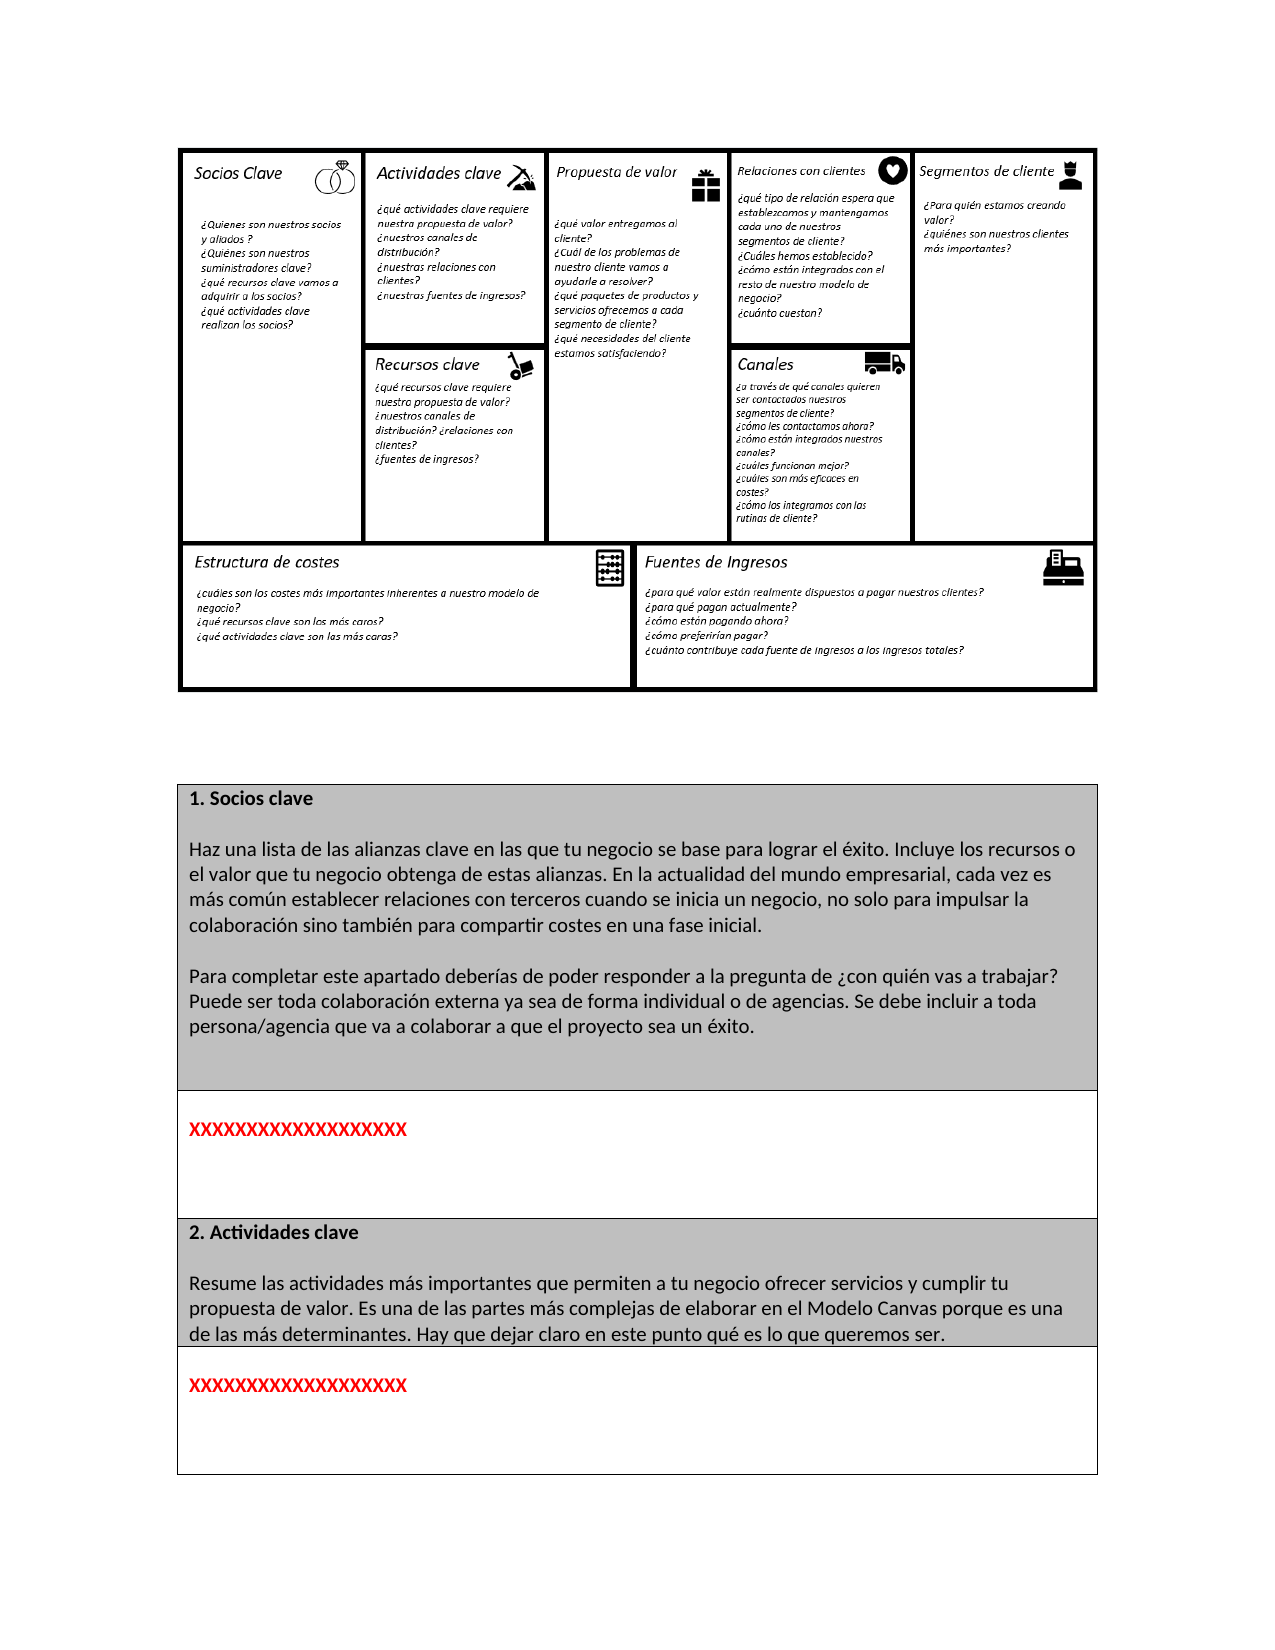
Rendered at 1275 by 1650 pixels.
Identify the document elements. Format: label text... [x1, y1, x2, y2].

table_cell XXXXXXXXXXXXXXXXXXX [178, 1091, 1097, 1218]
table_cell XXXXXXXXXXXXXXXXXXX [178, 1347, 1097, 1474]
table_cell 2. Actividades clave Resume las actividades más importantes que permiten a tu negocio ofrecer servicios y cumplir tu propuesta de valor. Es una de las partes más complejas de elaborar en el Modelo Canvas porque es una de las más determinantes. Hay que dejar claro en este punto qué es lo que queremos ser. [178, 1219, 1097, 1346]
table_header 1. Socios clave Haz una lista de las alianzas clave en las que tu negocio se base para lograr el éxito. Incluye los recursos o el valor que tu negocio obtenga de estas alianzas. En la actualidad del mundo empresarial, cada vez es más común establecer relaciones con terceros cuando se inicia un negocio, no solo para impulsar la colaboración sino también para compartir costes en una fase inicial. Para completar este apartado deberías de poder responder a la pregunta de ¿con quién vas a trabajar? Puede ser toda colaboración externa ya sea de forma individual o de agencias. Se debe incluir a toda persona/agencia que va a colaborar a que el proyecto sea un éxito. [178, 785, 1097, 1090]
picture [177, 147, 1098, 693]
